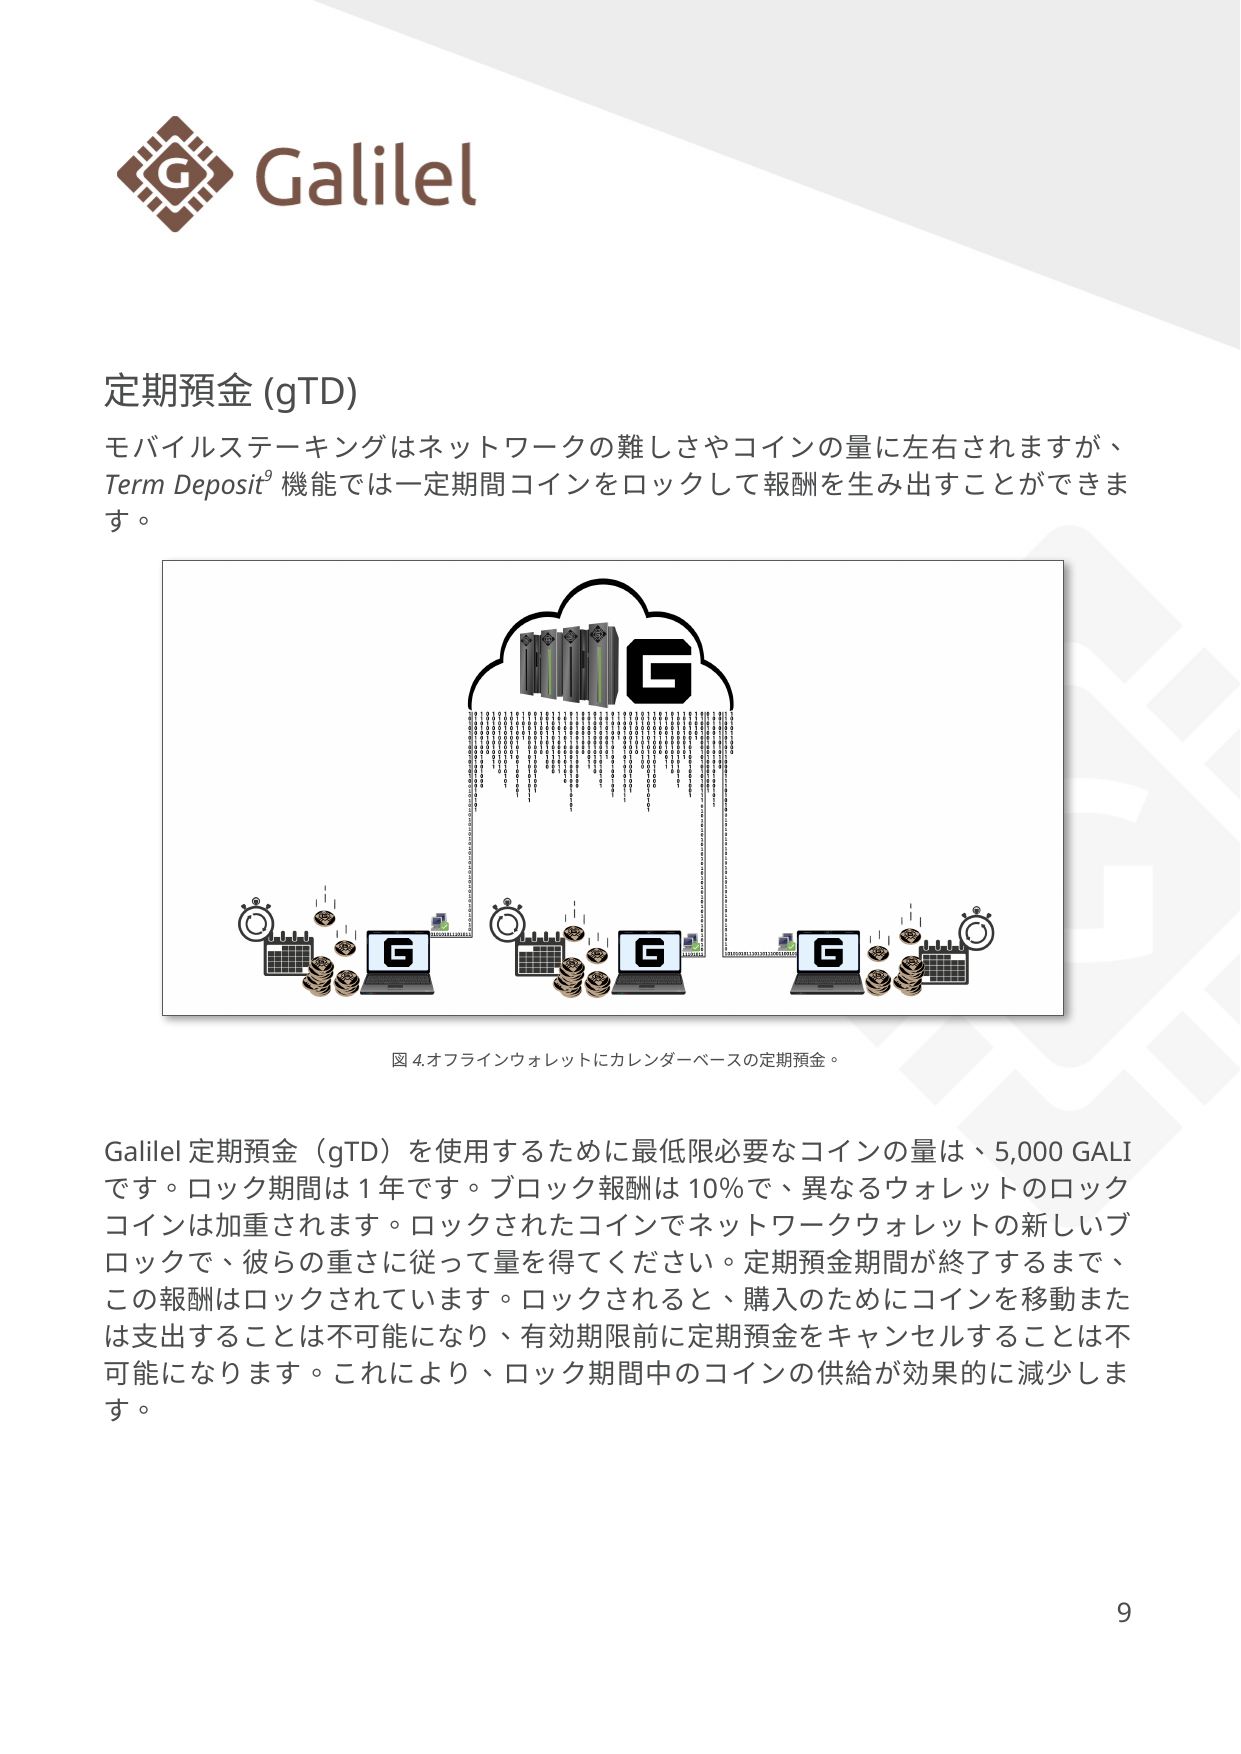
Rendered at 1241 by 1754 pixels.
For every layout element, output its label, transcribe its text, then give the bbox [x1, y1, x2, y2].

text Galilel定期預金（gTD）を使用するために最低限必要なコインの量は、5,000 GALIです。ロック期間は1年です。ブロック報酬は10％で、異なるウォレットのロックコインは加重されます。ロックされたコインでネットワークウォレットの新しいブロックで、彼らの重さに従って量を得てください。定期預金期間が終了するまで、この報酬はロックされています。ロックされると、購入のためにコインを移動または支出することは不可能になり、有効期限前に定期預金をキャンセルすることは不可能になります。これにより、ロック期間中のコインの供給が効果的に減少します。 [103, 1133, 1132, 1428]
picture [0, 0, 1241, 1754]
text モバイルステーキングはネットワークの難しさやコインの量に左右されますが、 Term Deposit9 機能では一定期間コインをロックして報酬を生み出すことができます。 [103, 428, 1132, 539]
subtitle 定期預金 (gTD) [103, 365, 1132, 416]
text 図 4.オフラインウォレットにカレンダーベースの定期預金。 [103, 1048, 1132, 1071]
